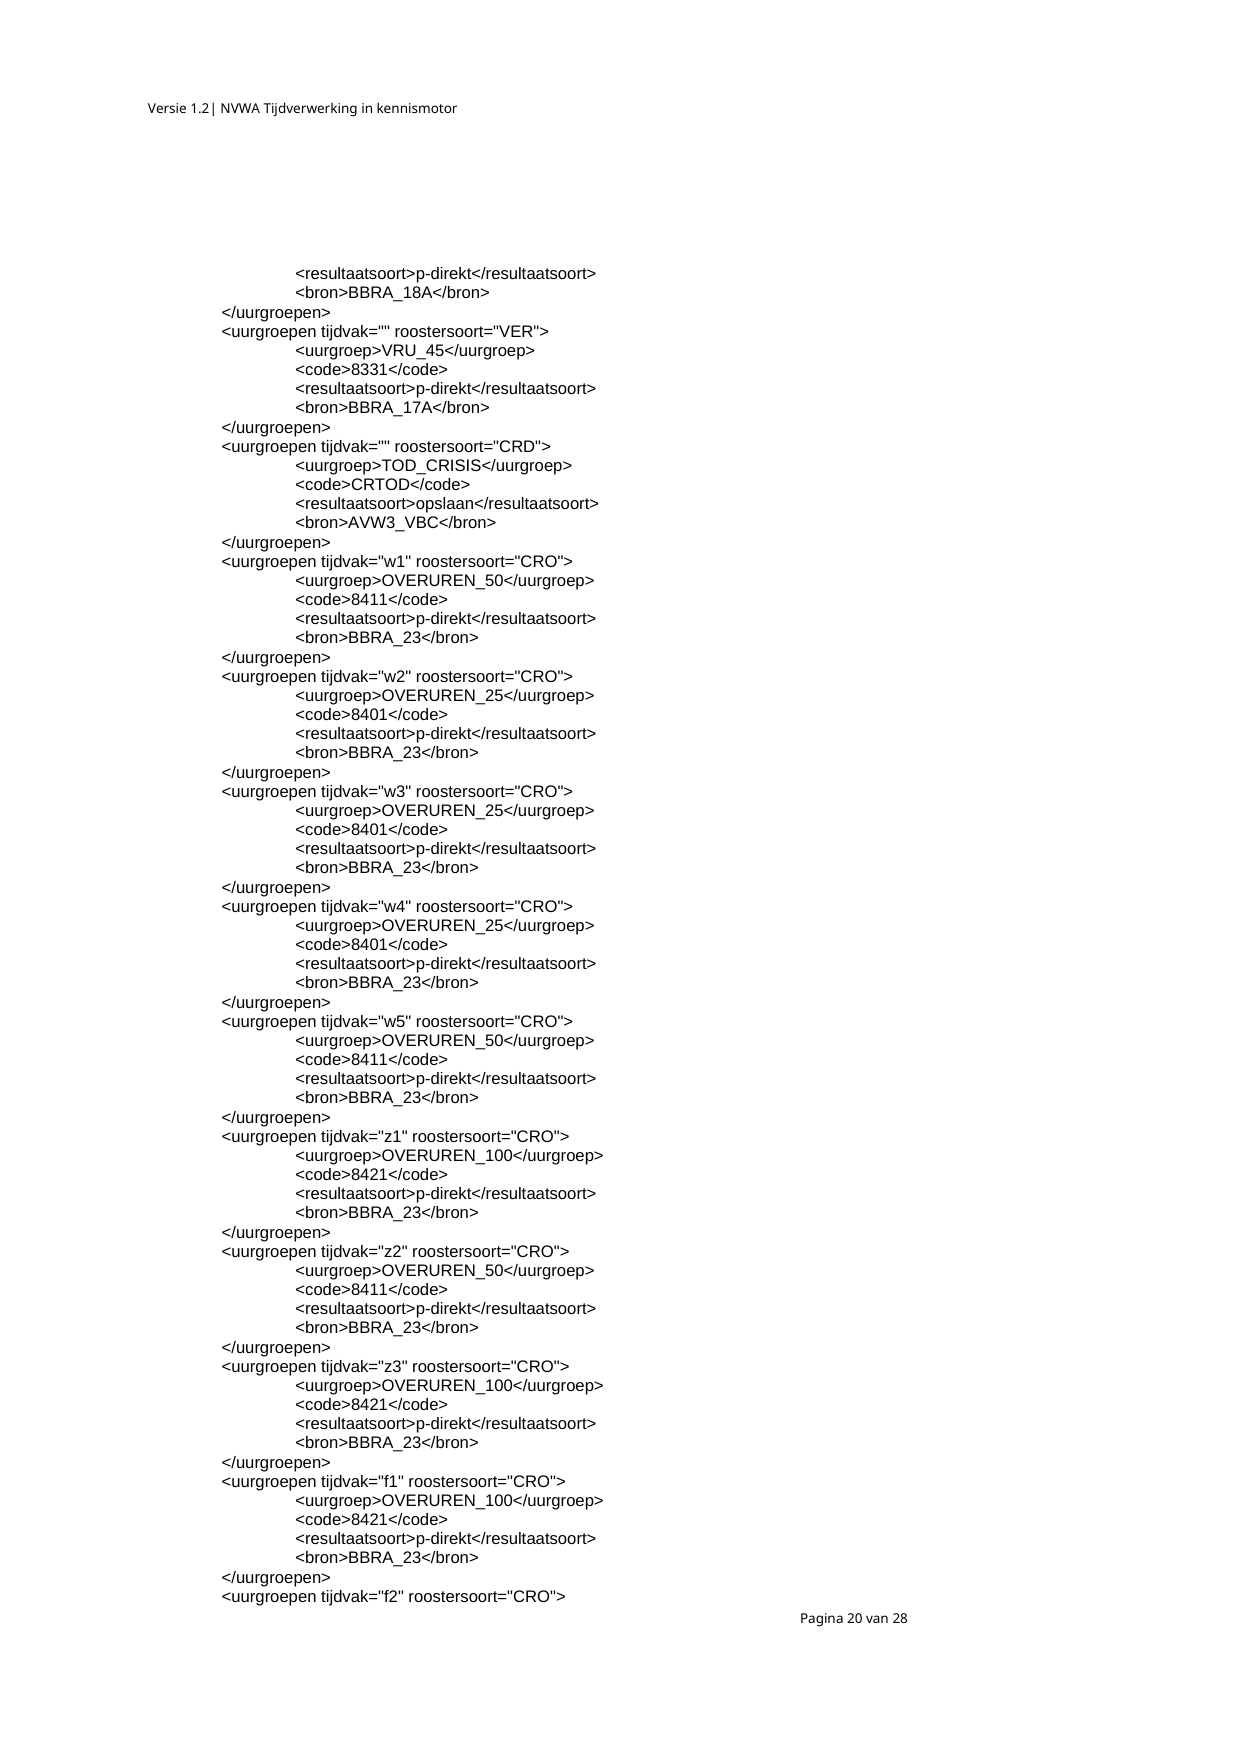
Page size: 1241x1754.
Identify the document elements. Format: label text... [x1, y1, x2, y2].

text <bron>BBRA_23</bron> [148, 628, 1093, 647]
text <uurgroepen tijdvak="" roostersoort="CRD"> [148, 437, 1093, 456]
text <resultaatsoort>p-direkt</resultaatsoort> [148, 839, 1093, 858]
text <uurgroep>OVERUREN_25</uurgroep> [148, 916, 1093, 935]
text </uurgroepen> [148, 532, 1093, 552]
text <code>8401</code> [148, 705, 1093, 724]
text <resultaatsoort>p-direkt</resultaatsoort> [148, 1414, 1093, 1433]
text <uurgroep>OVERUREN_100</uurgroep> [148, 1376, 1093, 1395]
text <uurgroepen tijdvak="" roostersoort="VER"> [148, 322, 1093, 341]
text </uurgroepen> [148, 647, 1093, 667]
text <bron>BBRA_23</bron> [148, 1548, 1093, 1567]
text <code>8401</code> [148, 820, 1093, 839]
text </uurgroepen> [148, 992, 1093, 1012]
text <resultaatsoort>p-direkt</resultaatsoort> [148, 1069, 1093, 1088]
text <uurgroepen tijdvak="z1" roostersoort="CRO"> [148, 1127, 1093, 1146]
text </uurgroepen> [148, 877, 1093, 897]
text <code>8411</code> [148, 590, 1093, 609]
text <bron>BBRA_23</bron> [148, 1088, 1093, 1107]
text <uurgroep>OVERUREN_25</uurgroep> [148, 686, 1093, 705]
text </uurgroepen> [148, 1452, 1093, 1472]
text <bron>BBRA_23</bron> [148, 1318, 1093, 1337]
text <uurgroepen tijdvak="w4" roostersoort="CRO"> [148, 897, 1093, 916]
text <uurgroepen tijdvak="w2" roostersoort="CRO"> [148, 667, 1093, 686]
text <uurgroepen tijdvak="z2" roostersoort="CRO"> [148, 1242, 1093, 1261]
text <uurgroepen tijdvak="z3" roostersoort="CRO"> [148, 1357, 1093, 1376]
text <uurgroep>OVERUREN_100</uurgroep> [148, 1491, 1093, 1510]
text <resultaatsoort>p-direkt</resultaatsoort> [148, 1184, 1093, 1203]
text </uurgroepen> [148, 762, 1093, 782]
text <uurgroepen tijdvak="w5" roostersoort="CRO"> [148, 1012, 1093, 1031]
text </uurgroepen> [148, 1107, 1093, 1127]
text <bron>BBRA_17A</bron> [148, 398, 1093, 417]
text <uurgroepen tijdvak="f1" roostersoort="CRO"> [148, 1472, 1093, 1491]
text <resultaatsoort>p-direkt</resultaatsoort> [148, 724, 1093, 743]
text <bron>BBRA_23</bron> [148, 973, 1093, 992]
text <resultaatsoort>p-direkt</resultaatsoort> [148, 1299, 1093, 1318]
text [148, 1529, 1093, 1548]
text </uurgroepen> [148, 1567, 1093, 1587]
text <uurgroep>VRU_45</uurgroep> [148, 341, 1093, 360]
text <uurgroep>OVERUREN_50</uurgroep> [148, 1261, 1093, 1280]
text <bron>BBRA_23</bron> [148, 743, 1093, 762]
text <code>8421</code> [148, 1165, 1093, 1184]
text <resultaatsoort>p-direkt</resultaatsoort> [148, 609, 1093, 628]
text <resultaatsoort>opslaan</resultaatsoort> [148, 494, 1093, 513]
text <uurgroep>OVERUREN_50</uurgroep> [148, 1031, 1093, 1050]
text <code>8411</code> [148, 1280, 1093, 1299]
text <uurgroepen tijdvak="f2" roostersoort="CRO"> [148, 1587, 1093, 1606]
text <bron>BBRA_23</bron> [148, 1203, 1093, 1222]
text <uurgroep>OVERUREN_100</uurgroep> [148, 1146, 1093, 1165]
text <uurgroep>OVERUREN_50</uurgroep> [148, 571, 1093, 590]
text <uurgroepen tijdvak="w3" roostersoort="CRO"> [148, 782, 1093, 801]
text <bron>AVW3_VBC</bron> [148, 513, 1093, 532]
text </uurgroepen> [148, 302, 1093, 322]
text <uurgroepen tijdvak="w1" roostersoort="CRO"> [148, 552, 1093, 571]
text <code>8411</code> [148, 1050, 1093, 1069]
text <code>8421</code> [148, 1510, 1093, 1529]
text <uurgroep>OVERUREN_25</uurgroep> [148, 801, 1093, 820]
text </uurgroepen> [148, 1337, 1093, 1357]
text <code>8421</code> [148, 1395, 1093, 1414]
text <bron>BBRA_23</bron> [148, 1433, 1093, 1452]
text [148, 264, 1093, 283]
text <bron>BBRA_18A</bron> [148, 283, 1093, 302]
text <resultaatsoort>p-direkt</resultaatsoort> [148, 379, 1093, 398]
text <bron>BBRA_23</bron> [148, 858, 1093, 877]
text <uurgroep>TOD_CRISIS</uurgroep> [148, 456, 1093, 475]
text </uurgroepen> [148, 1222, 1093, 1242]
text <code>8401</code> [148, 935, 1093, 954]
text <resultaatsoort>p-direkt</resultaatsoort> [148, 954, 1093, 973]
text <code>8331</code> [148, 360, 1093, 379]
text </uurgroepen> [148, 417, 1093, 437]
text <code>CRTOD</code> [148, 475, 1093, 494]
